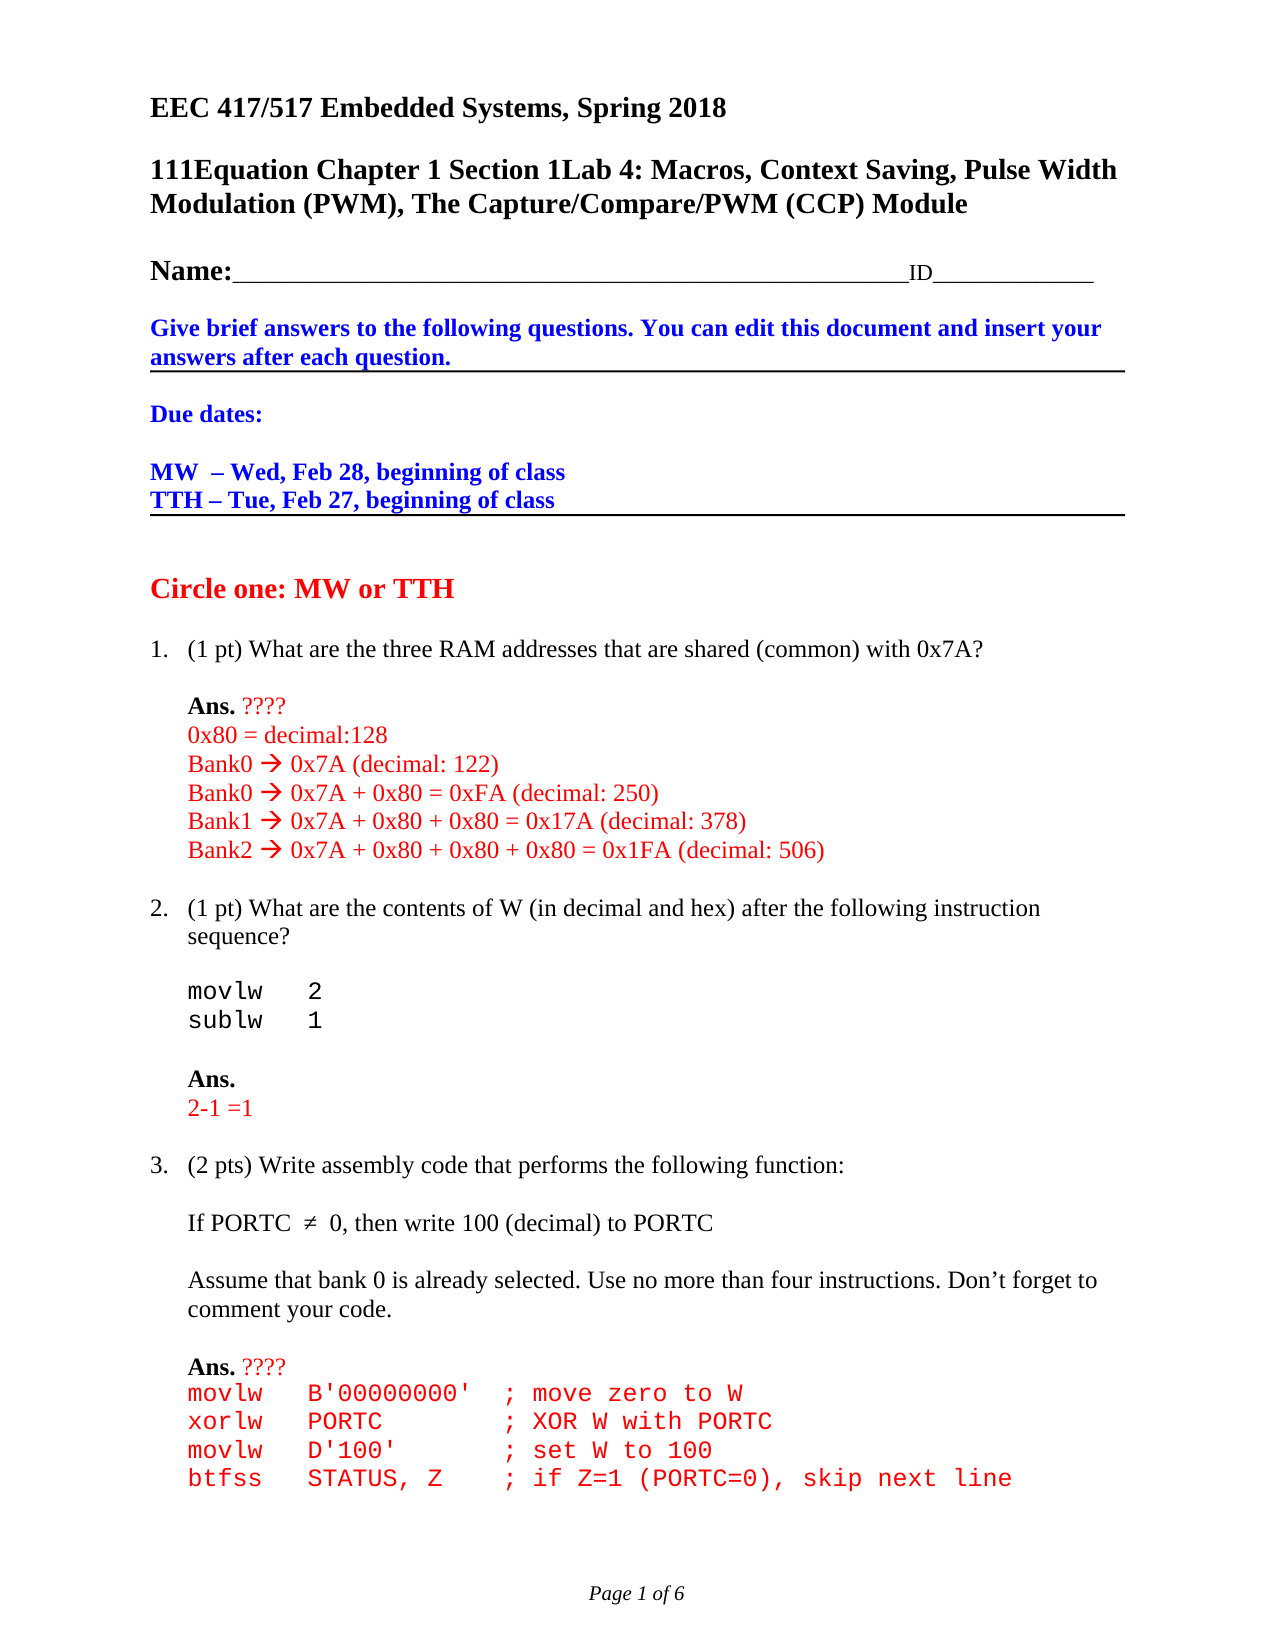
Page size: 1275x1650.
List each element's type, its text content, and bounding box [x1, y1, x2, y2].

list Assume that bank 0 is already selected. Use no more than four instructions. Don’t forget to comment your code. Ans. ???? [187, 1266, 1125, 1381]
list Bank2 0x7A + 0x80 + 0x80 + 0x80 = 0x1FA (decimal: 506) [187, 835, 1125, 864]
list xorlw PORTC ; XOR W with PORTC movlw D'100' ; set W to 100 [187, 1409, 1125, 1466]
list If PORTC ≠ 0, then write 100 (decimal) to PORTC [187, 1208, 1125, 1266]
list Bank0 0x7A (decimal: 122) [187, 749, 1125, 778]
text (2 pts) Write assembly code that performs the following function: [150, 1151, 1125, 1208]
list Bank0 0x7A + 0x80 = 0xFA (decimal: 250) [187, 778, 1125, 806]
text Circle one: MW or TTH [150, 572, 1125, 634]
list 2-1 =1 [187, 1093, 1125, 1151]
text (1 pt) What are the three RAM addresses that are shared (common) with 0x7A? Ans. ???? [150, 634, 1125, 720]
text MW – Wed, Feb 28, beginning of class TTH – Tue, Feb 27, beginning of class [150, 457, 1125, 514]
subtitle Lab 4: Macros, Context Saving, Pulse Width Modulation (PWM), The Capture/Compare/PWM (CCP) Module [150, 152, 1125, 219]
list btfss STATUS, Z ; if Z=1 (PORTC=0), skip next line [187, 1466, 1125, 1494]
list Bank1 0x7A + 0x80 + 0x80 = 0x17A (decimal: 378) [187, 806, 1125, 835]
list 0x80 = decimal:128 [187, 720, 1125, 749]
text Name:___________________________________________________________ID______________ Give brief answers to the following questions. You can edit this document and insert your answers after each question. [150, 253, 1125, 370]
list movlw B'00000000' ; move zero to W [187, 1381, 1125, 1409]
text Due dates: [150, 373, 1125, 457]
text (1 pt) What are the contents of W (in decimal and hex) after the following instruction sequence? movlw 2 sublw 1 Ans. [150, 893, 1125, 1093]
